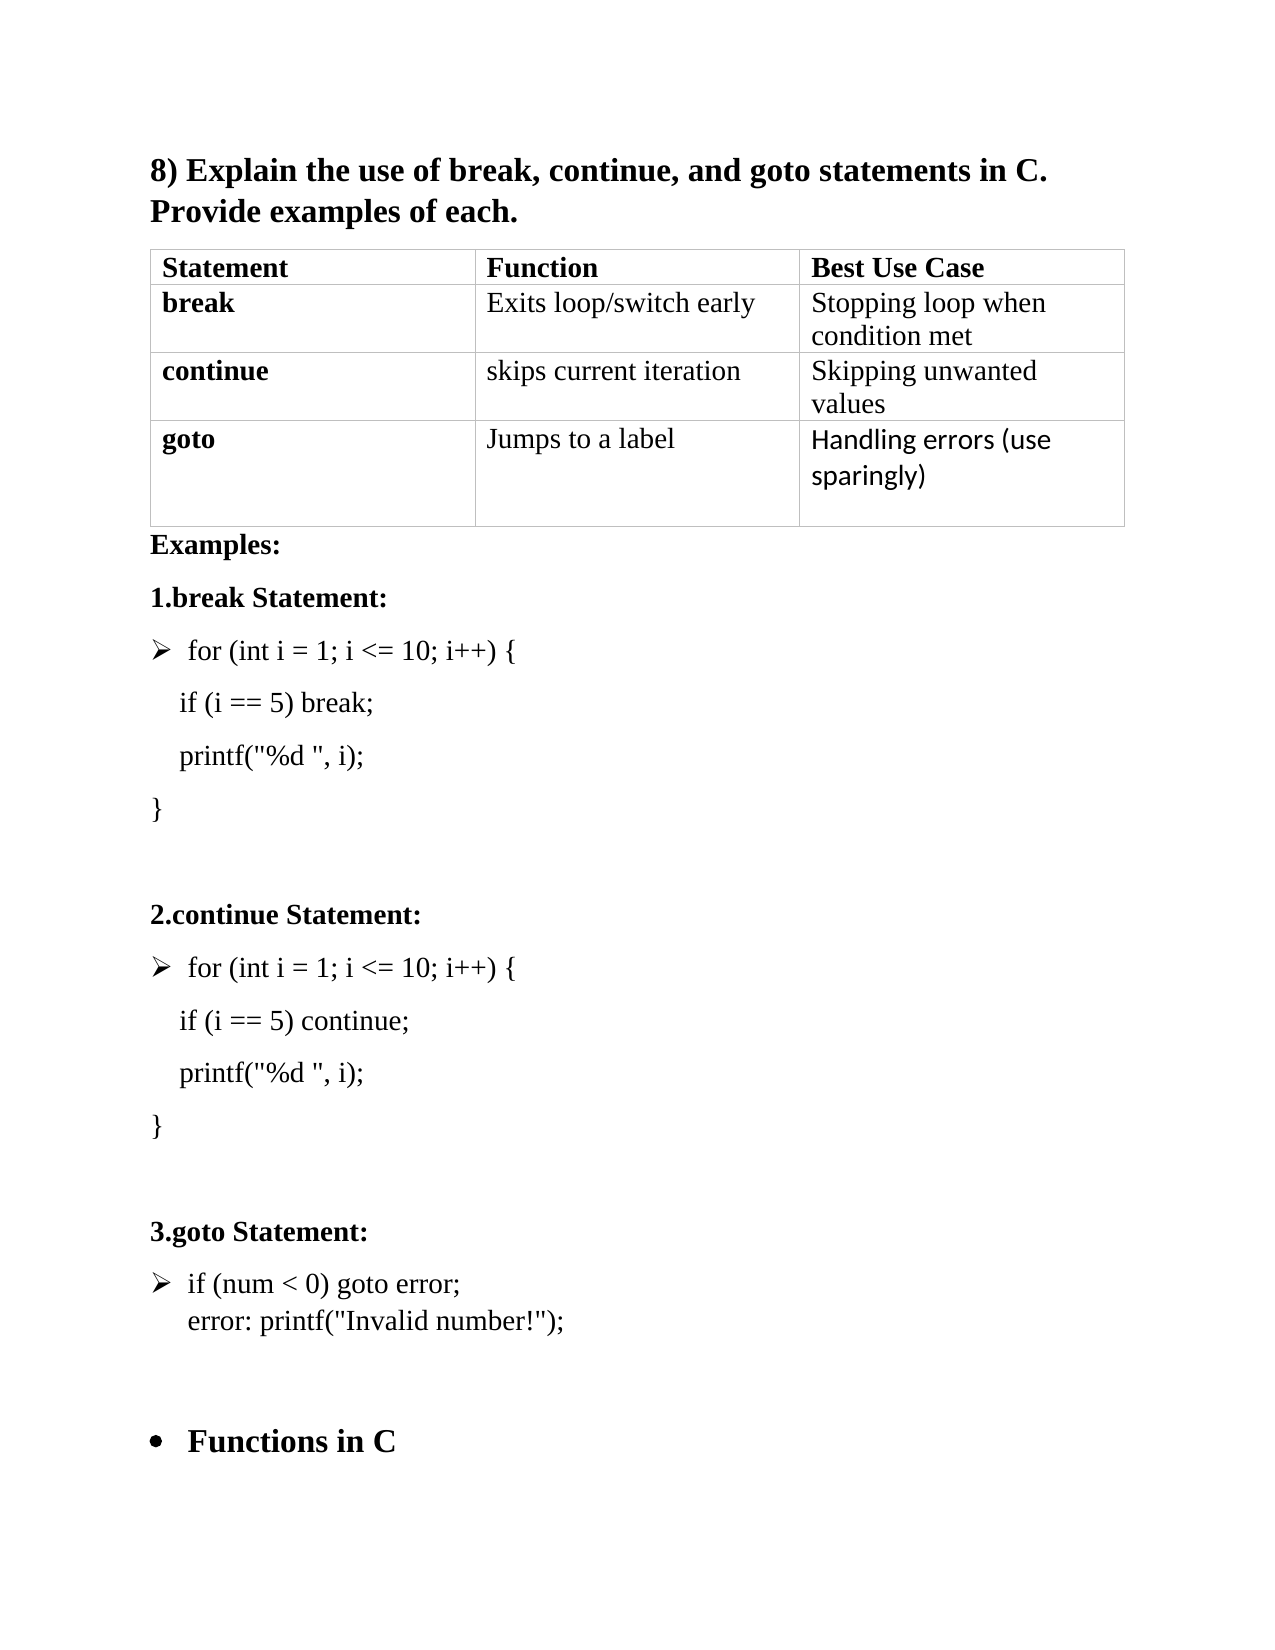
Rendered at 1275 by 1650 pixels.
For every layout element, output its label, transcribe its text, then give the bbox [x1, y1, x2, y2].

table_header Best Use Case [800, 250, 1124, 284]
table_cell goto [151, 421, 475, 526]
table_cell skips current iteration [476, 353, 799, 420]
table_cell Stopping loop when condition met [800, 285, 1124, 352]
table_cell Handling errors (use sparingly) [800, 421, 1124, 526]
text } [150, 791, 1125, 825]
list for (int i = 1; i <= 10; i++) { [150, 950, 1125, 983]
text 1.break Statement: [150, 580, 1125, 613]
list error: printf("Invalid number!"); [187, 1303, 1125, 1336]
text 8) Explain the use of break, continue, and goto statements in C. Provide examples of each. [150, 150, 1125, 230]
text if (i == 5) break; [150, 686, 1125, 719]
list for (int i = 1; i <= 10; i++) { [150, 633, 1125, 666]
text printf("%d ", i); [150, 1055, 1125, 1089]
list if (num < 0) goto error; [150, 1267, 1125, 1300]
text printf("%d ", i); [150, 738, 1125, 772]
table_cell Jumps to a label [476, 421, 799, 526]
text } [150, 1108, 1125, 1142]
table_header Function [476, 250, 799, 284]
text 2.continue Statement: [150, 897, 1125, 930]
table_header Statement [151, 250, 475, 284]
text if (i == 5) continue; [150, 1003, 1125, 1036]
table_cell Skipping unwanted values [800, 353, 1124, 420]
table_cell Exits loop/switch early [476, 285, 799, 352]
text 3.goto Statement: [150, 1214, 1125, 1247]
table_cell break [151, 285, 475, 352]
text Examples: [150, 527, 1125, 561]
table_cell continue [151, 353, 475, 420]
list Functions in C [150, 1422, 1125, 1460]
